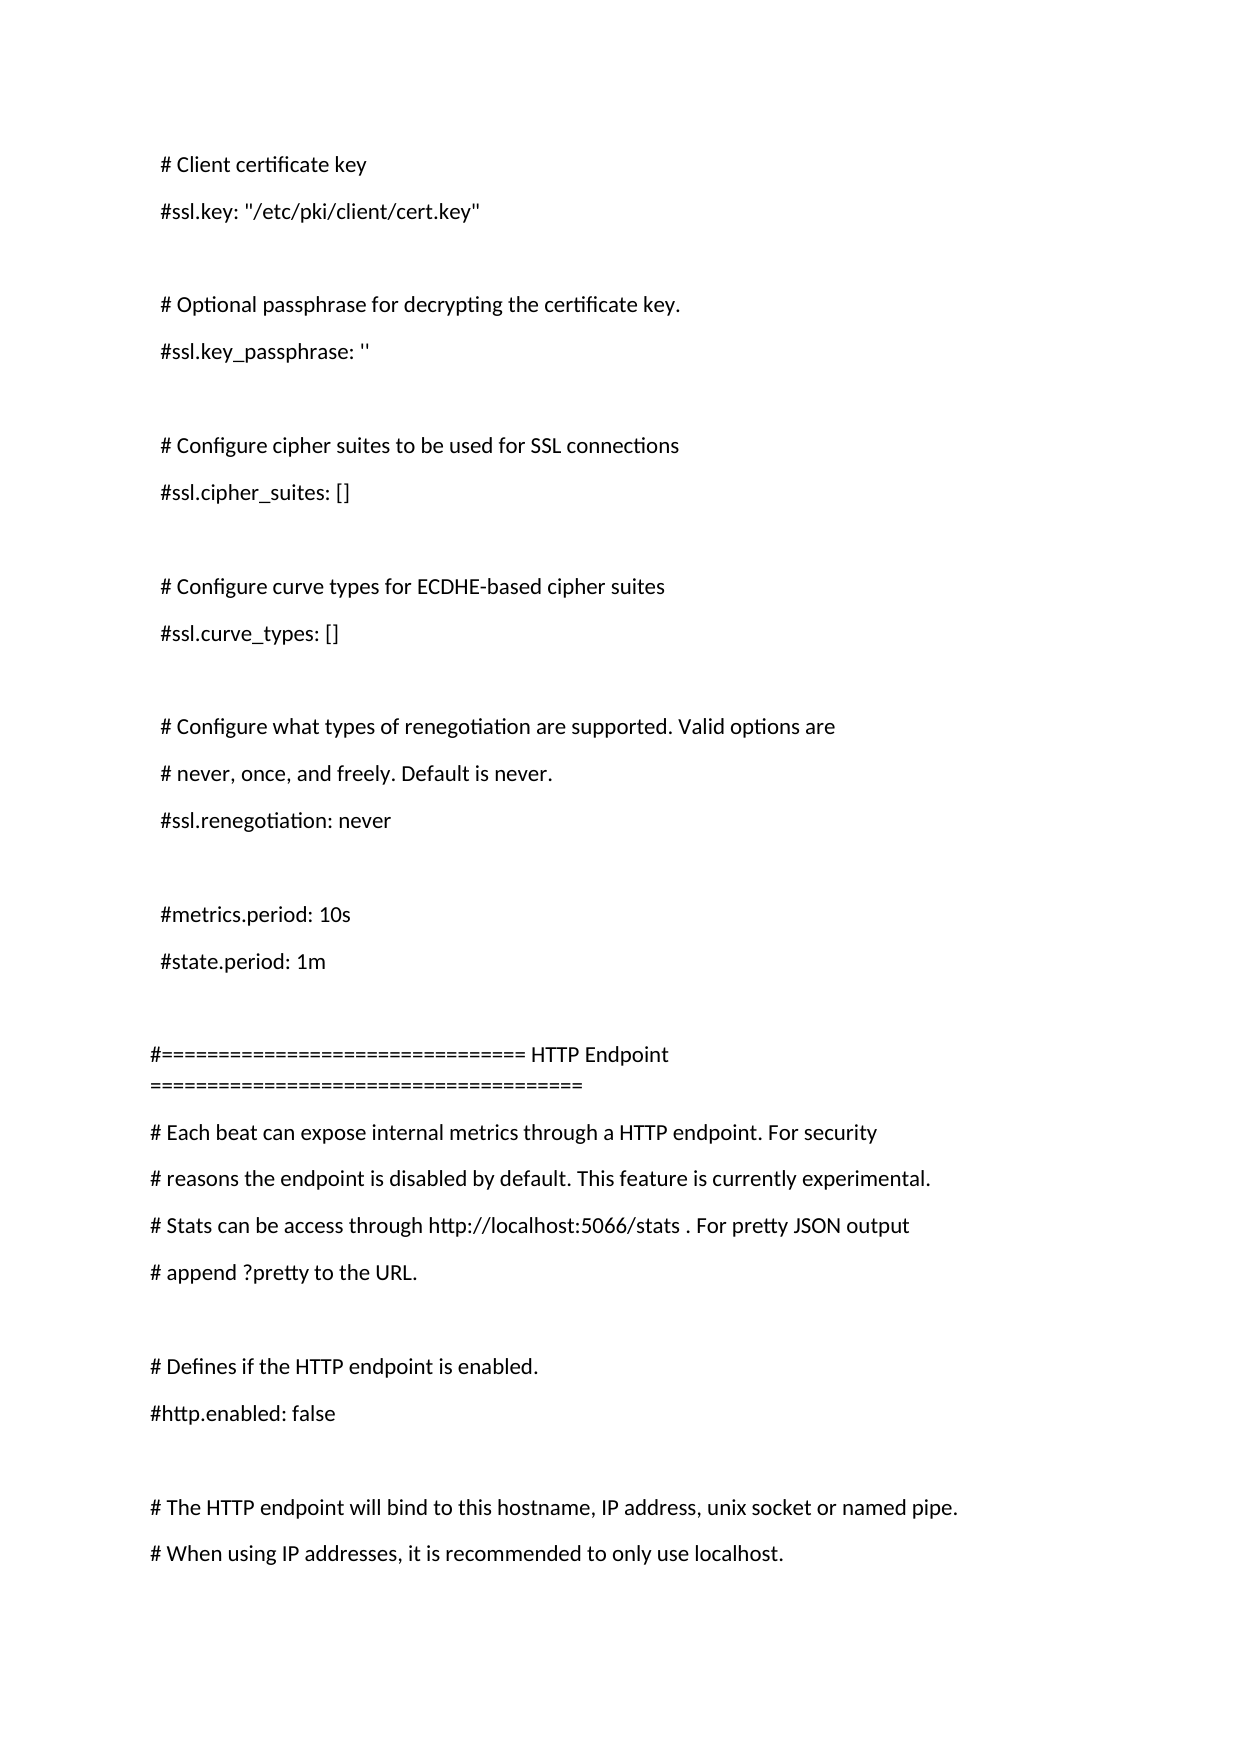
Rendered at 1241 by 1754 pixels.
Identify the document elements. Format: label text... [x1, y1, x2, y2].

text # The HTTP endpoint will bind to this hostname, IP address, unix socket or named pipe. [150, 1493, 1090, 1521]
text # reasons the endpoint is disabled by default. This feature is currently experimental. [150, 1164, 1090, 1193]
text # Configure curve types for ECDHE-based cipher suites [150, 572, 1090, 600]
text # Client certificate key [150, 150, 1090, 178]
text # Stats can be access through http://localhost:5066/stats . For pretty JSON output [150, 1211, 1090, 1239]
text # Each beat can expose internal metrics through a HTTP endpoint. For security [150, 1118, 1090, 1146]
text # Optional passphrase for decrypting the certificate key. [150, 291, 1090, 319]
text #ssl.curve_types: [] [150, 619, 1090, 647]
text #ssl.key_passphrase: '' [150, 337, 1090, 366]
text #ssl.renegotiation: never [150, 806, 1090, 834]
text # Configure what types of renegotiation are supported. Valid options are [150, 712, 1090, 741]
text #http.enabled: false [150, 1399, 1090, 1427]
text #ssl.cipher_suites: [] [150, 478, 1090, 506]
text # append ?pretty to the URL. [150, 1258, 1090, 1286]
text #metrics.period: 10s [150, 900, 1090, 928]
text # Defines if the HTTP endpoint is enabled. [150, 1352, 1090, 1380]
text #================================ HTTP Endpoint ====================================== [150, 1041, 1090, 1099]
text #state.period: 1m [150, 947, 1090, 975]
text # When using IP addresses, it is recommended to only use localhost. [150, 1539, 1090, 1568]
text # never, once, and freely. Default is never. [150, 759, 1090, 787]
text # Configure cipher suites to be used for SSL connections [150, 431, 1090, 459]
text #ssl.key: "/etc/pki/client/cert.key" [150, 197, 1090, 225]
